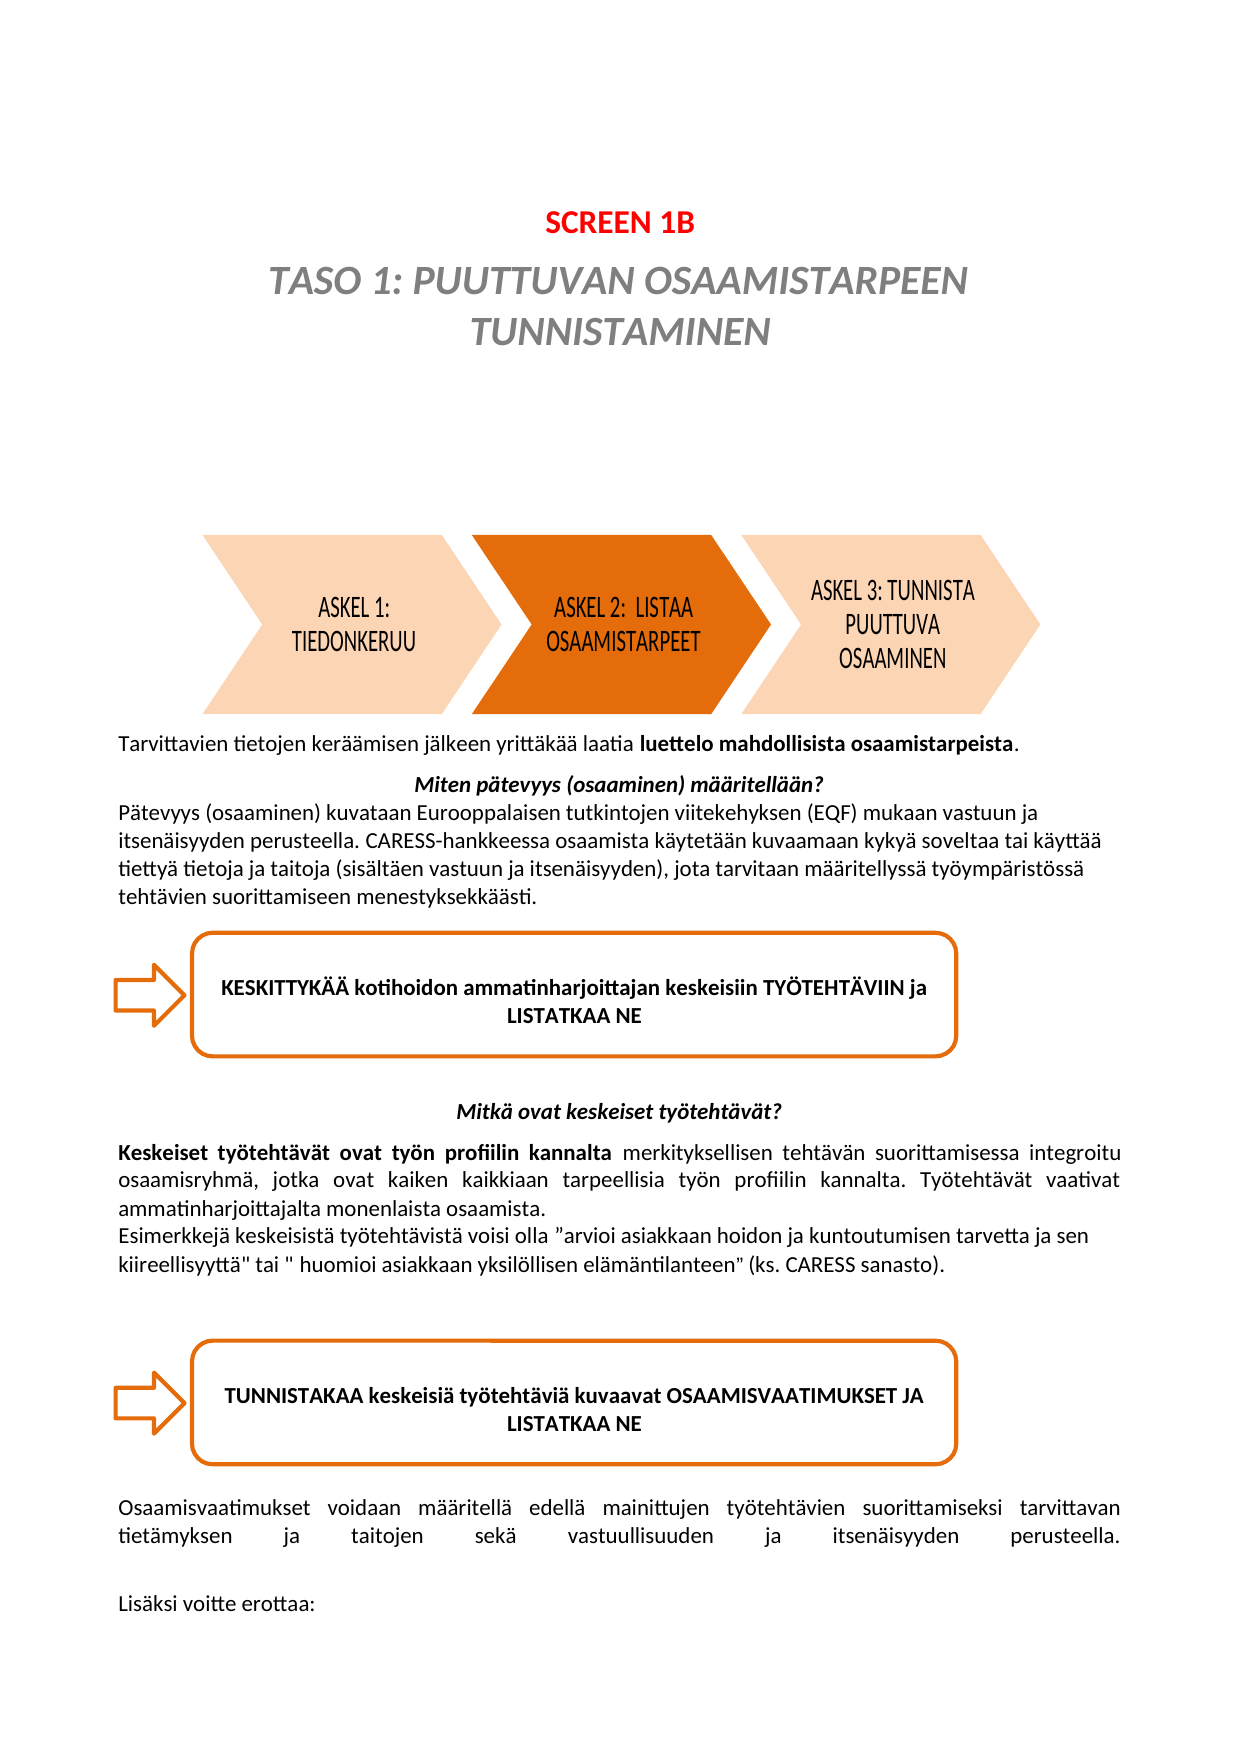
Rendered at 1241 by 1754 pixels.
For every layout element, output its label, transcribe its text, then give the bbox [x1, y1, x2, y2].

text Osaamisvaatimukset voidaan määritellä edellä mainittujen työtehtävien suorittamiseksi tarvittavan tietämyksen ja taitojen sekä vastuullisuuden ja itsenäisyyden perusteella. [118, 1493, 1122, 1577]
text SCREEN 1B [118, 201, 1122, 241]
text Lisäksi voitte erottaa: [118, 1589, 1122, 1617]
text Mitkä ovat keskeiset työtehtävät? [118, 1097, 1122, 1125]
text Keskeiset työtehtävät ovat työn profiilin kannalta merkityksellisen tehtävän suorittamisessa integroitu osaamisryhmä, jotka ovat kaiken kaikkiaan tarpeellisia työn profiilin kannalta. Työtehtävät vaativat ammatinharjoittajalta monenlaista osaamista. [118, 1138, 1122, 1222]
text Miten pätevyys (osaaminen) määritellään? [118, 770, 1122, 798]
text Tarvittavien tietojen keräämisen jälkeen yrittäkää laatia luettelo mahdollisista osaamistarpeista. [118, 729, 1122, 757]
text Pätevyys (osaaminen) kuvataan Eurooppalaisen tutkintojen viitekehyksen (EQF) mukaan vastuun ja itsenäisyyden perusteella. CARESS-hankkeessa osaamista käytetään kuvaamaan kykyä soveltaa tai käyttää tiettyä tietoja ja taitoja (sisältäen vastuun ja itsenäisyyden), jota tarvitaan määritellyssä työympäristössä tehtävien suorittamiseen menestyksekkäästi. [118, 798, 1122, 910]
text kiireellisyyttä" tai " huomioi asiakkaan yksilöllisen elämäntilanteen” (ks. CARESS sanasto). [118, 1250, 1122, 1278]
text TASO 1: PUUTTUVAN OSAAMISTARPEEN TUNNISTAMINEN [118, 254, 1122, 717]
text Esimerkkejä keskeisistä työtehtävistä voisi olla ”arvioi asiakkaan hoidon ja kuntoutumisen tarvetta ja sen [118, 1222, 1122, 1250]
